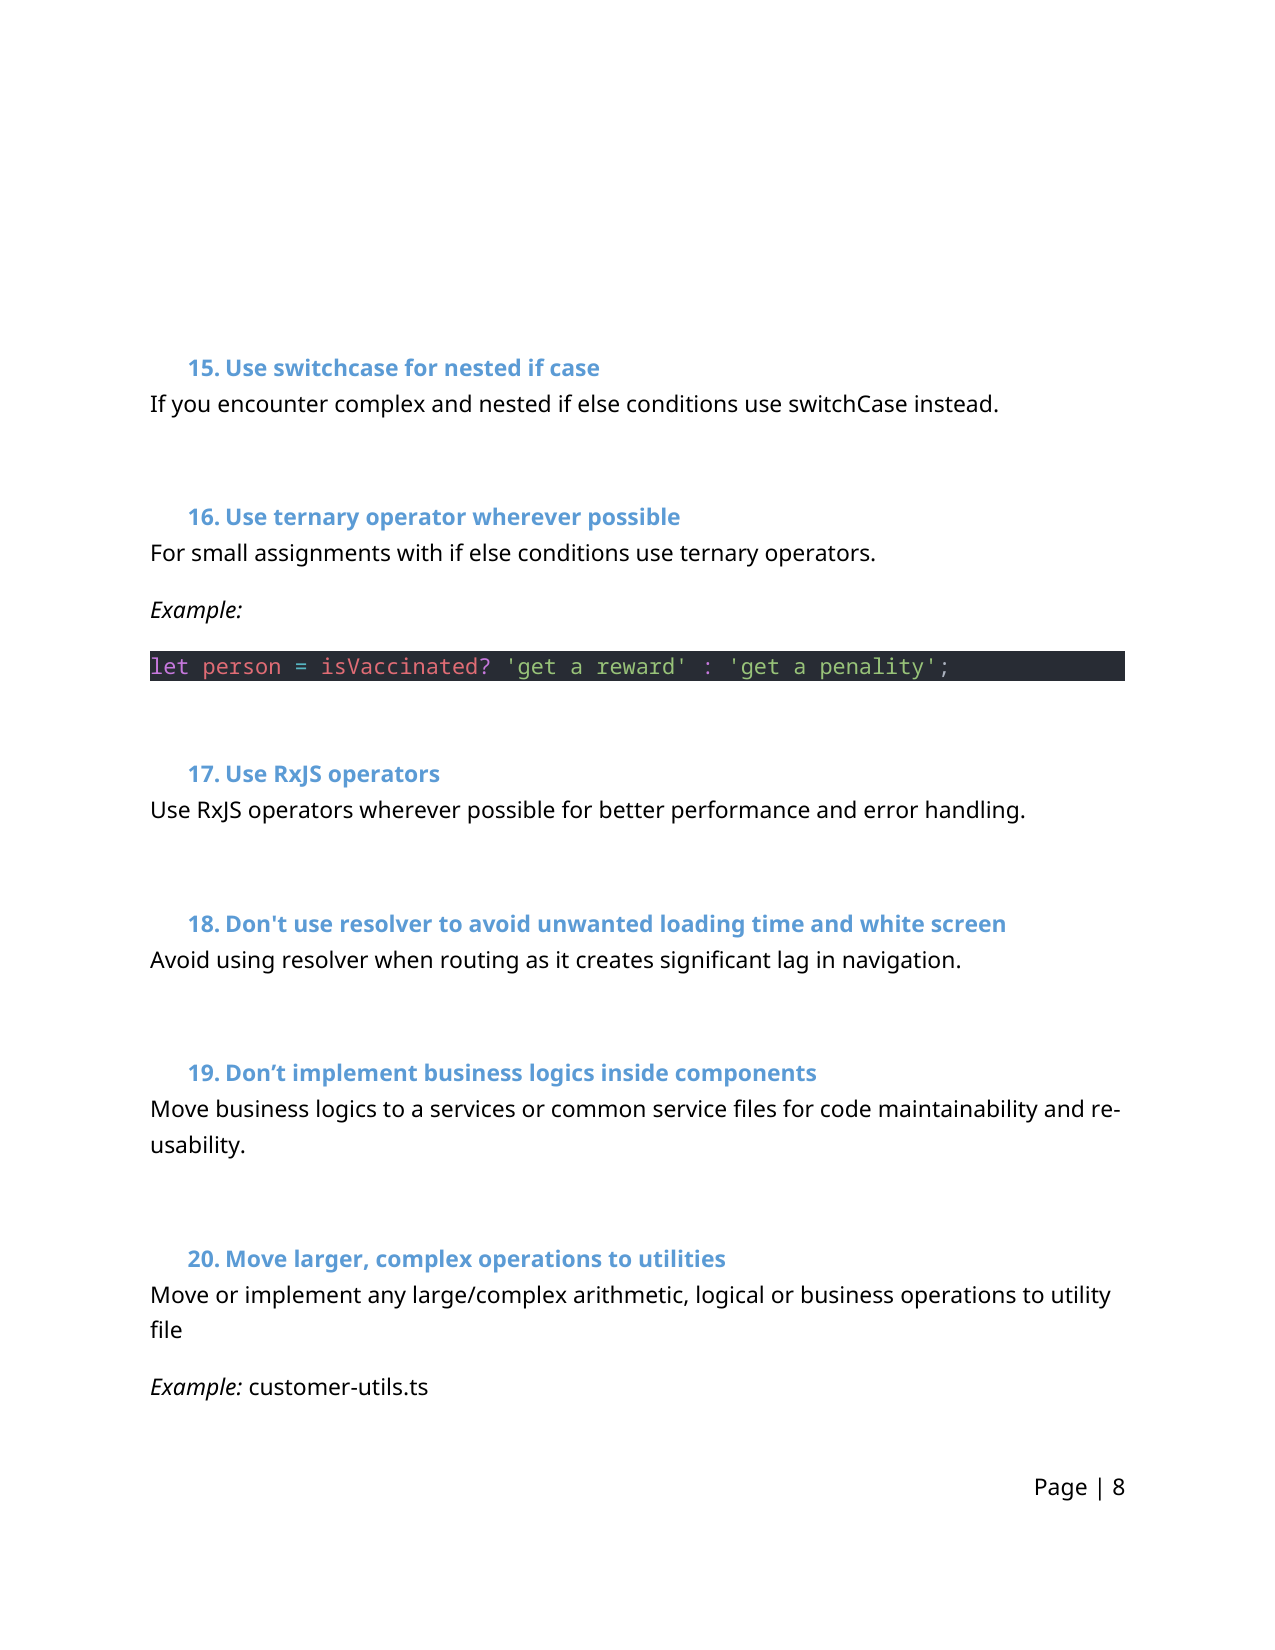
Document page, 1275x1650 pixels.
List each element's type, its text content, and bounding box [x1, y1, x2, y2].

subtitle Don’t implement business logics inside components [187, 1057, 1125, 1088]
text let person = isVaccinated? 'get a reward' : 'get a penality'; [150, 651, 1125, 681]
subtitle Don't use resolver to avoid unwanted loading time and white screen [187, 908, 1125, 939]
subtitle Move larger, complex operations to utilities [187, 1243, 1125, 1274]
text Move business logics to a services or common service files for code maintainability and re-usability. [150, 1093, 1125, 1160]
subtitle Use RxJS operators [187, 758, 1125, 789]
text Example: [150, 594, 1125, 625]
text Example: customer-utils.ts [150, 1371, 1125, 1402]
subtitle Use switchcase for nested if case [187, 352, 1125, 383]
text If you encounter complex and nested if else conditions use switchCase instead. [150, 388, 1125, 419]
text Use RxJS operators wherever possible for better performance and error handling. [150, 794, 1125, 825]
subtitle Use ternary operator wherever possible [187, 501, 1125, 533]
text Avoid using resolver when routing as it creates significant lag in navigation. [150, 944, 1125, 975]
text Move or implement any large/complex arithmetic, logical or business operations to utility file [150, 1278, 1125, 1346]
text For small assignments with if else conditions use ternary operators. [150, 537, 1125, 568]
